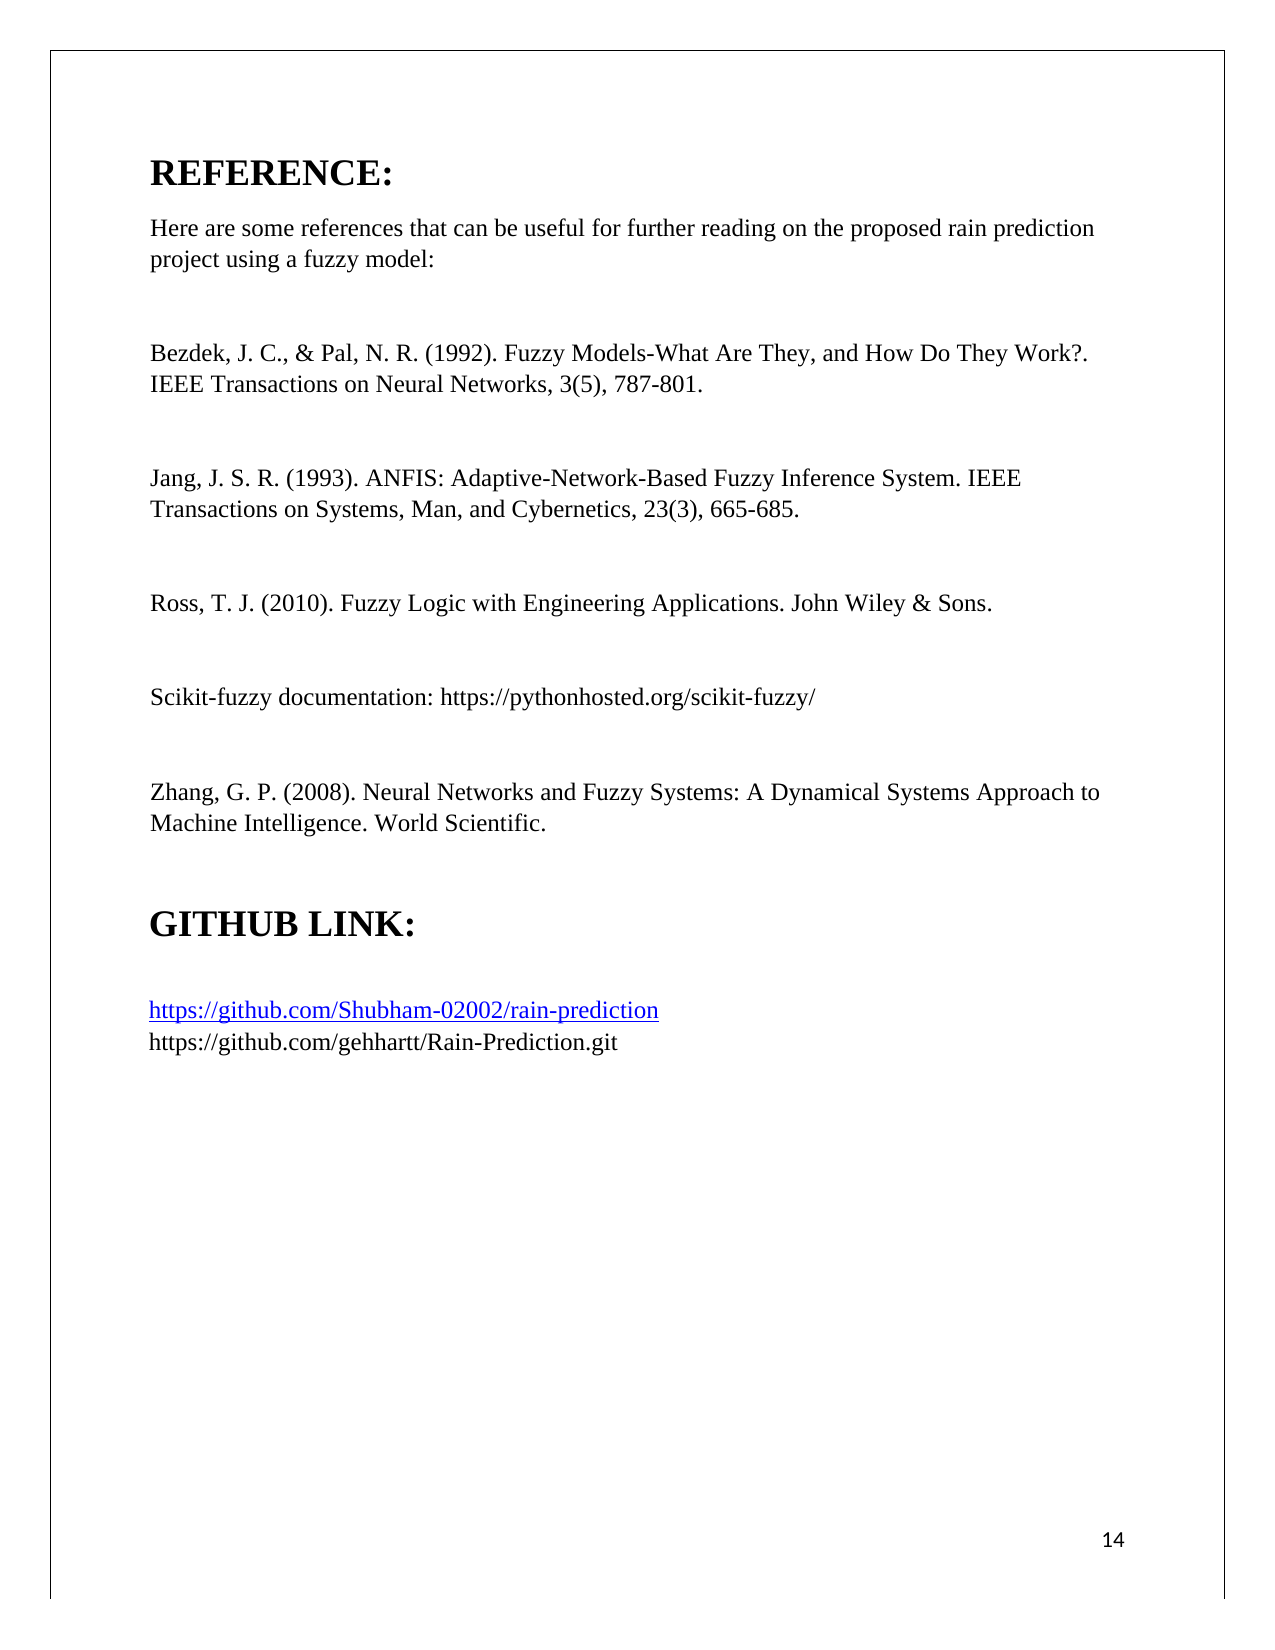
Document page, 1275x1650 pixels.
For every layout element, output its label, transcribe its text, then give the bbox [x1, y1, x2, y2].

text Zhang, G. P. (2008). Neural Networks and Fuzzy Systems: A Dynamical Systems Approach to Machine Intelligence. World Scientific. [150, 777, 1124, 836]
text REFERENCE: [150, 150, 1124, 193]
text Here are some references that can be useful for further reading on the proposed rain prediction project using a fuzzy model: [150, 213, 1124, 272]
text Ross, T. J. (2010). Fuzzy Logic with Engineering Applications. John Wiley & Sons. [150, 588, 1124, 617]
text GITHUB LINK: [148, 902, 1123, 945]
text https://github.com/Shubham-02002/rain-prediction [148, 996, 1123, 1024]
text Jang, J. S. R. (1993). ANFIS: Adaptive-Network-Based Fuzzy Inference System. IEEE Transactions on Systems, Man, and Cybernetics, 23(3), 665-685. [150, 463, 1124, 523]
text Scikit-fuzzy documentation: https://pythonhosted.org/scikit-fuzzy/ [150, 682, 1124, 711]
text https://github.com/gehhartt/Rain-Prediction.git [148, 1027, 1123, 1056]
text Bezdek, J. C., & Pal, N. R. (1992). Fuzzy Models-What Are They, and How Do They Work?. IEEE Transactions on Neural Networks, 3(5), 787-801. [150, 338, 1124, 398]
